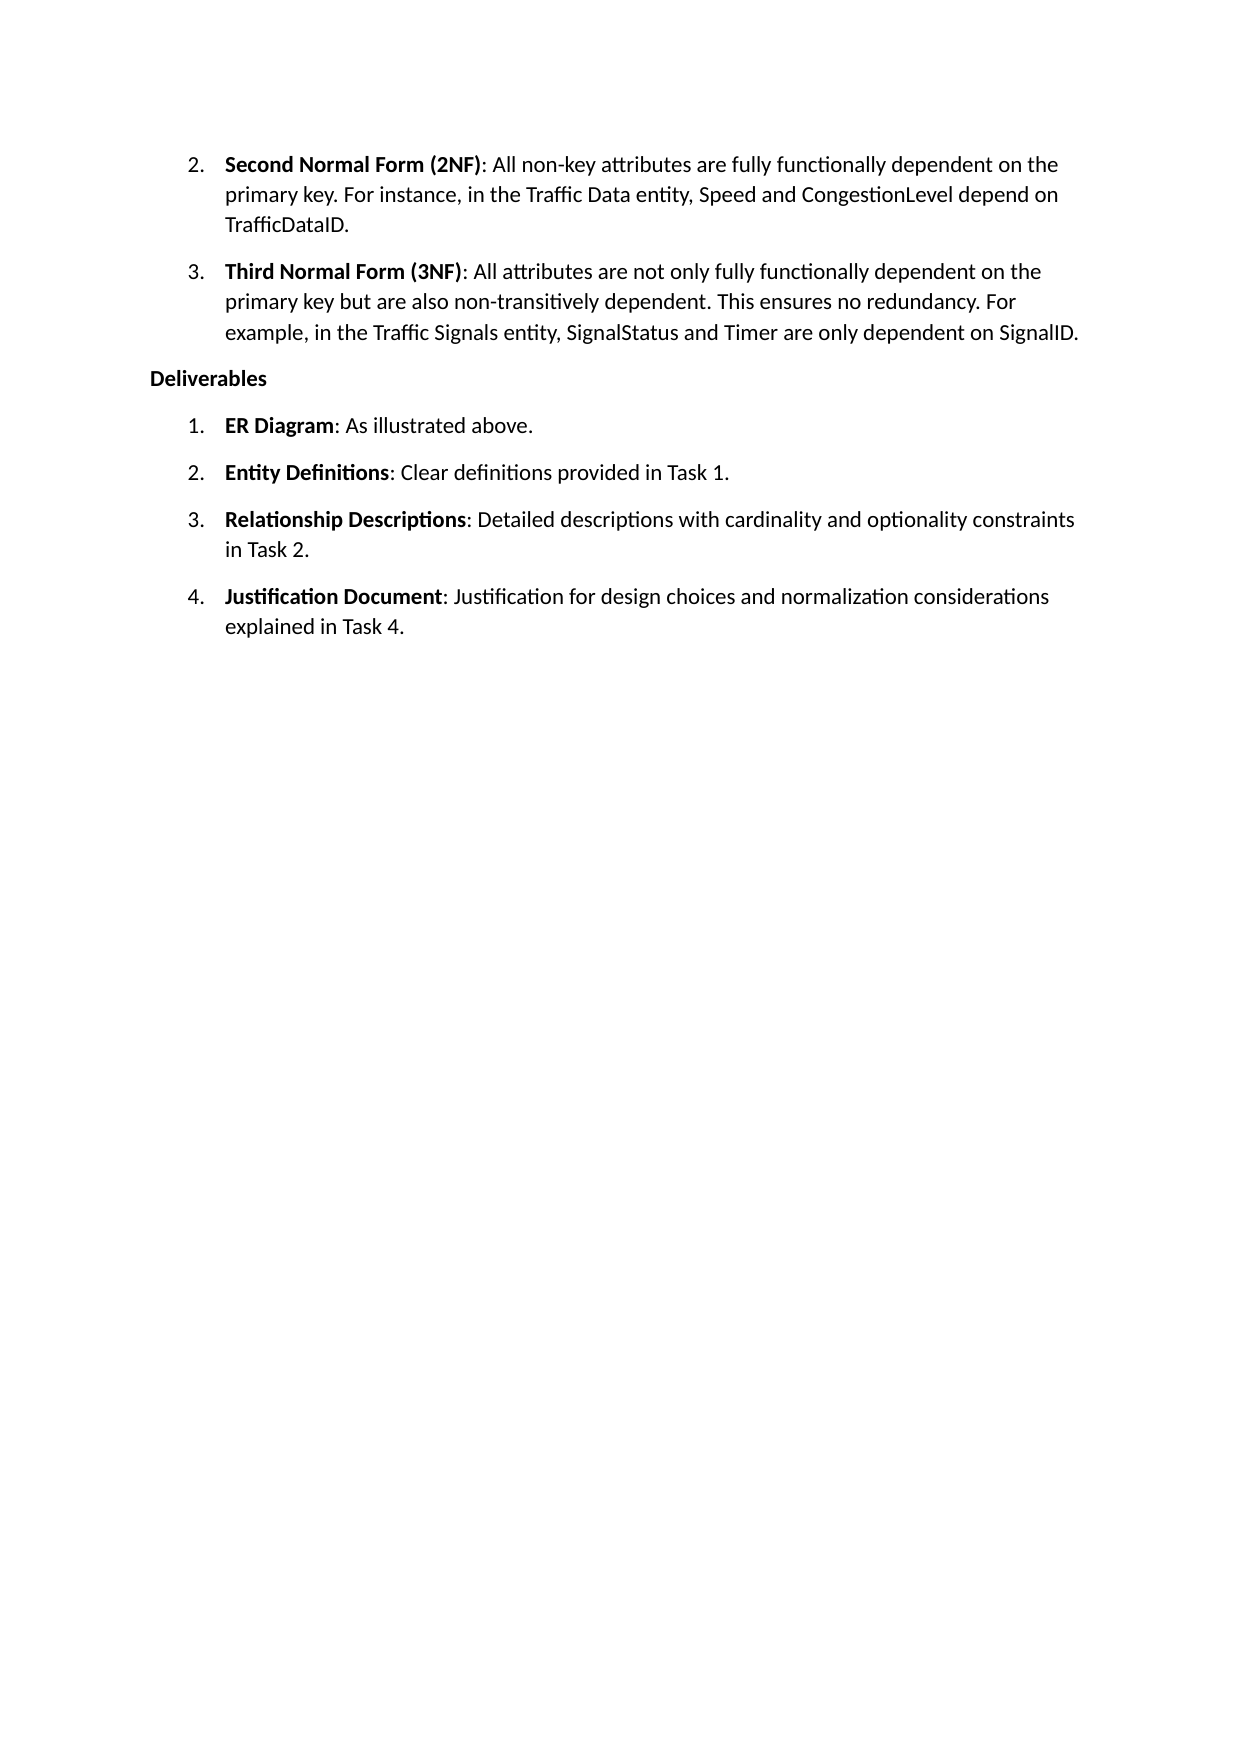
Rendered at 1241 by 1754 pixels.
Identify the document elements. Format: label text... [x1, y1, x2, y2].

list Justification Document: Justification for design choices and normalization considerations explained in Task 4. [187, 582, 1090, 641]
list Relationship Descriptions: Detailed descriptions with cardinality and optionality constraints in Task 2. [187, 505, 1090, 563]
text Deliverables [150, 364, 1090, 393]
list Entity Definitions: Clear definitions provided in Task 1. [187, 458, 1090, 486]
list Second Normal Form (2NF): All non-key attributes are fully functionally dependent on the primary key. For instance, in the Traffic Data entity, Speed and CongestionLevel depend on TrafficDataID. [187, 150, 1090, 238]
list Third Normal Form (3NF): All attributes are not only fully functionally dependent on the primary key but are also non-transitively dependent. This ensures no redundancy. For example, in the Traffic Signals entity, SignalStatus and Timer are only dependent on SignalID. [187, 257, 1090, 346]
list ER Diagram: As illustrated above. [187, 411, 1090, 439]
